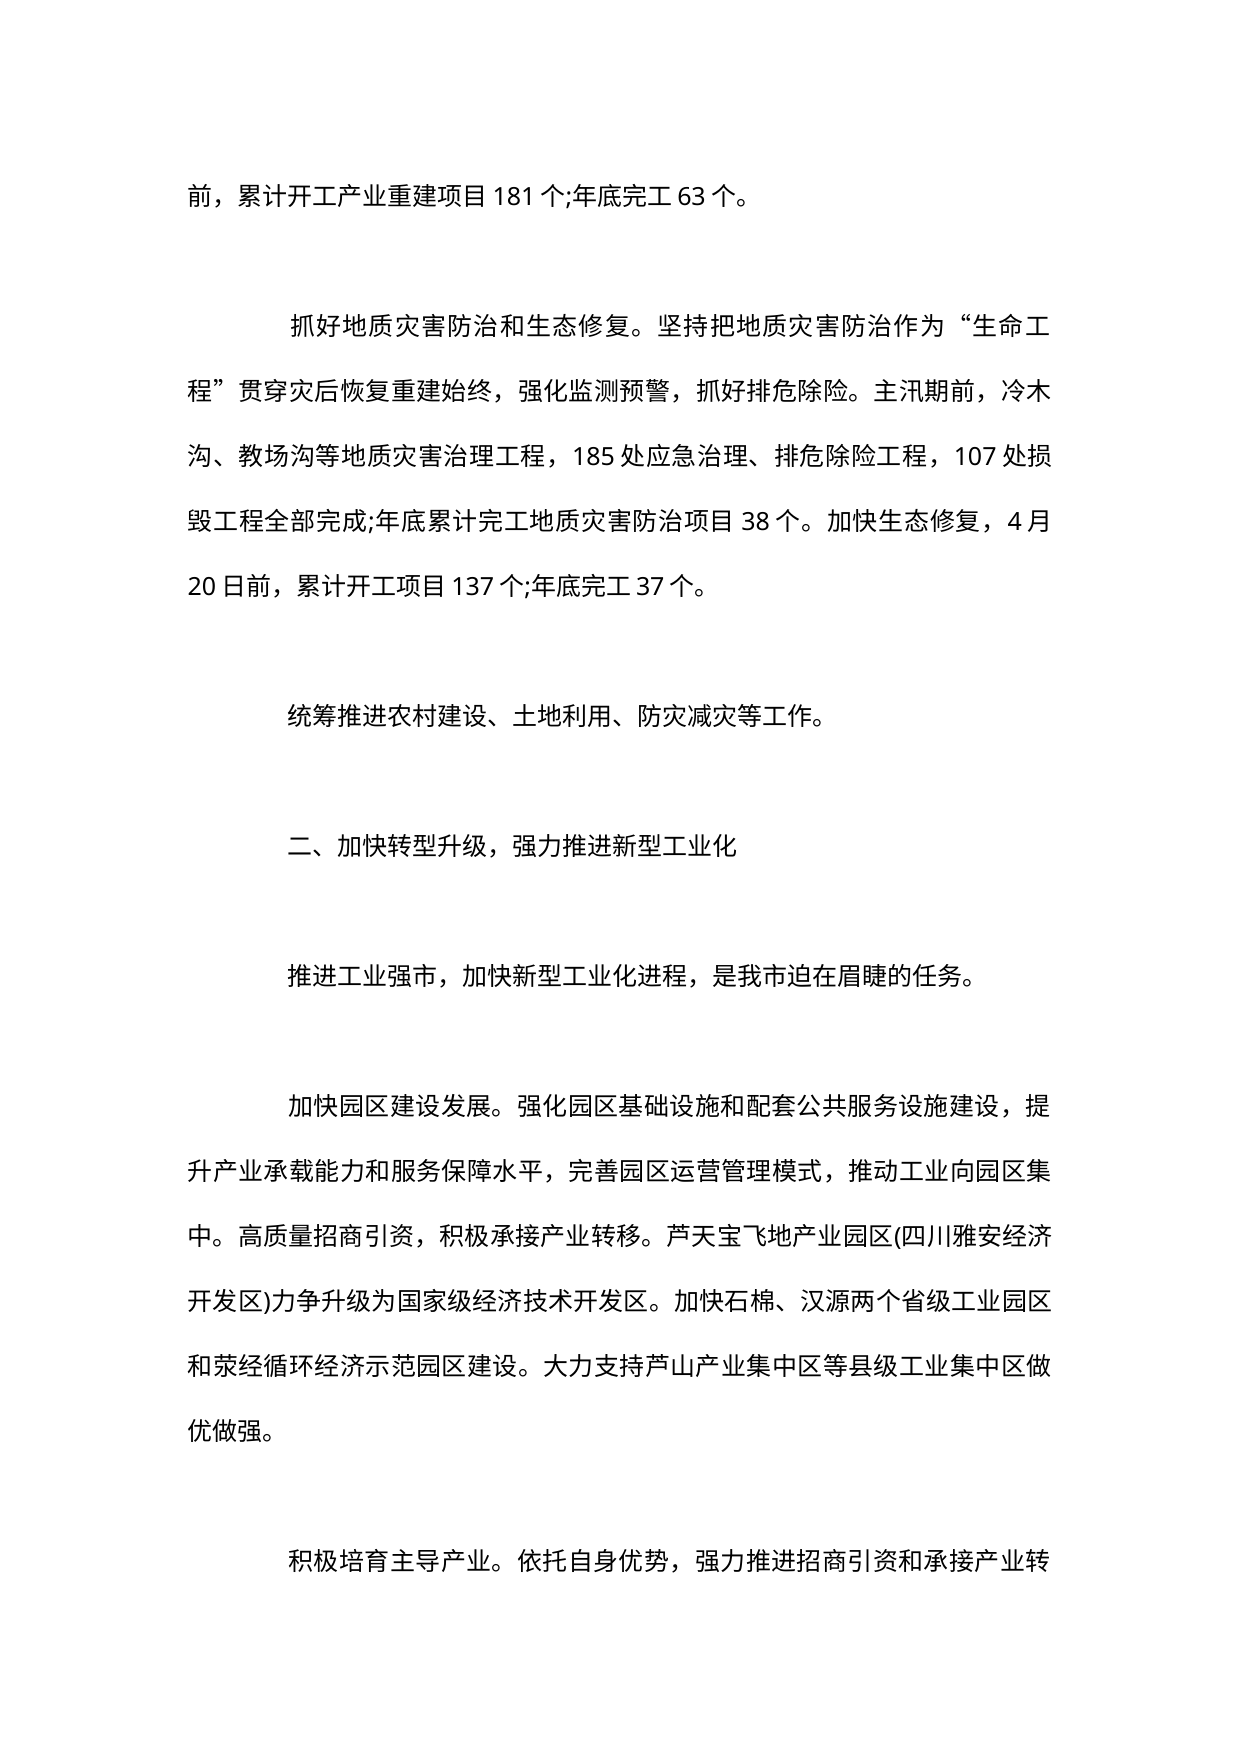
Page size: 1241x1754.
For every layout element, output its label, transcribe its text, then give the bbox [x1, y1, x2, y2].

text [187, 162, 1053, 227]
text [187, 1527, 1053, 1592]
text 统筹推进农村建设、土地利用、防灾减灾等工作。 [187, 682, 1053, 747]
text 推进工业强市，加快新型工业化进程，是我市迫在眉睫的任务。 [187, 942, 1053, 1007]
text 二、加快转型升级，强力推进新型工业化 [187, 812, 1053, 877]
text 抓好地质灾害防治和生态修复。坚持把地质灾害防治作为“生命工程”贯穿灾后恢复重建始终，强化监测预警，抓好排危除险。主汛期前，冷木沟、教场沟等地质灾害治理工程，185处应急治理、排危除险工程，107处损毁工程全部完成;年底累计完工地质灾害防治项目38个。加快生态修复，4月20日前，累计开工项目137个;年底完工37个。 [187, 292, 1053, 617]
text 加快园区建设发展。强化园区基础设施和配套公共服务设施建设，提升产业承载能力和服务保障水平，完善园区运营管理模式，推动工业向园区集中。高质量招商引资，积极承接产业转移。芦天宝飞地产业园区(四川雅安经济开发区)力争升级为国家级经济技术开发区。加快石棉、汉源两个省级工业园区和荥经循环经济示范园区建设。大力支持芦山产业集中区等县级工业集中区做优做强。 [187, 1072, 1053, 1462]
